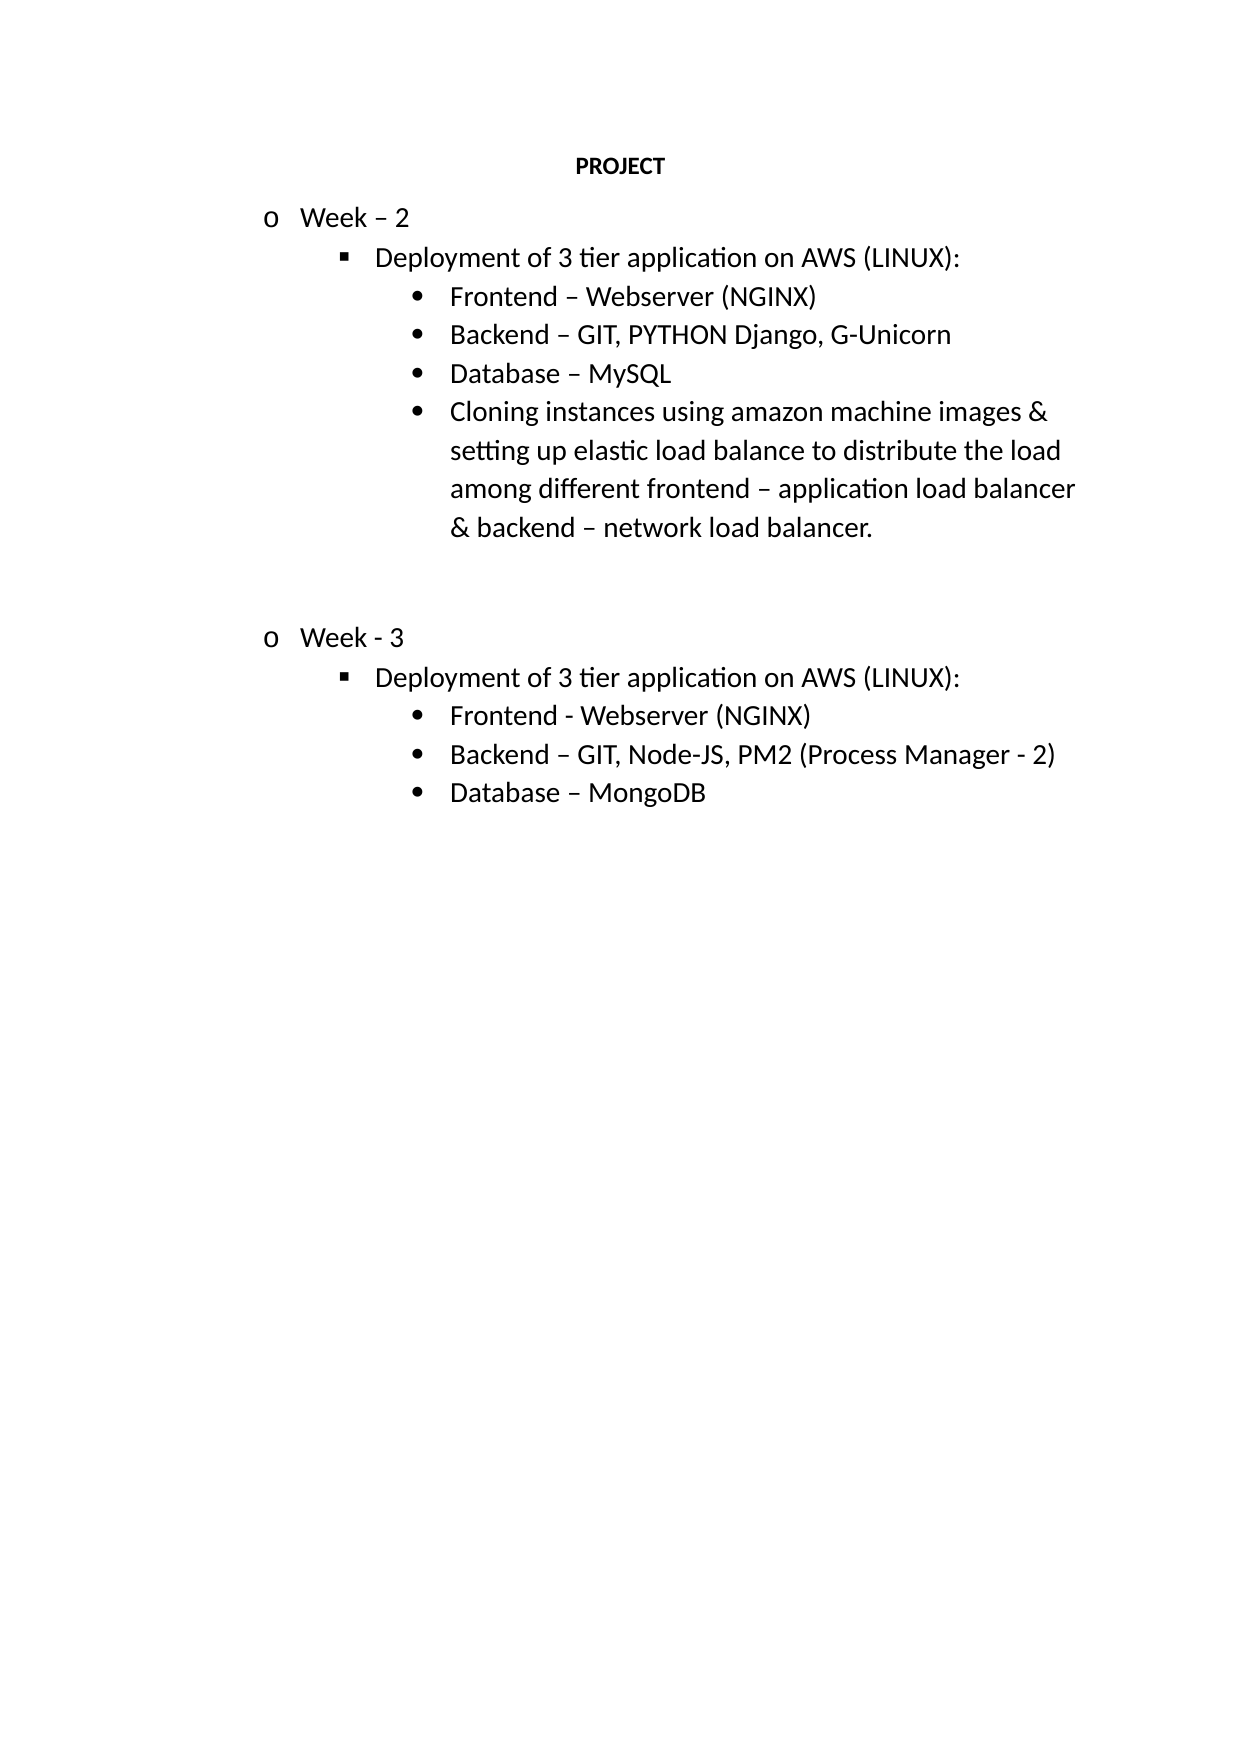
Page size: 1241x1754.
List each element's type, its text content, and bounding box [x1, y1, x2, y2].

list Deployment of 3 tier application on AWS (LINUX): [337, 239, 1090, 275]
list Frontend - Webserver (NGINX) [412, 697, 1090, 733]
list Database – MySQL [412, 355, 1090, 391]
list Deployment of 3 tier application on AWS (LINUX): [337, 659, 1090, 694]
list Cloning instances using amazon machine images & setting up elastic load balance to distribute the load among different frontend – application load balancer & backend – network load balancer. [412, 393, 1090, 544]
list Backend – GIT, PYTHON Django, G-Unicorn [412, 316, 1090, 352]
list Week – 2 [262, 199, 1090, 237]
list Frontend – Webserver (NGINX) [412, 278, 1090, 314]
list Backend – GIT, Node-JS, PM2 (Process Manager - 2) [412, 736, 1090, 771]
list Week - 3 [262, 619, 1090, 656]
text PROJECT [150, 150, 1090, 181]
list Database – MongoDB [412, 774, 1090, 810]
